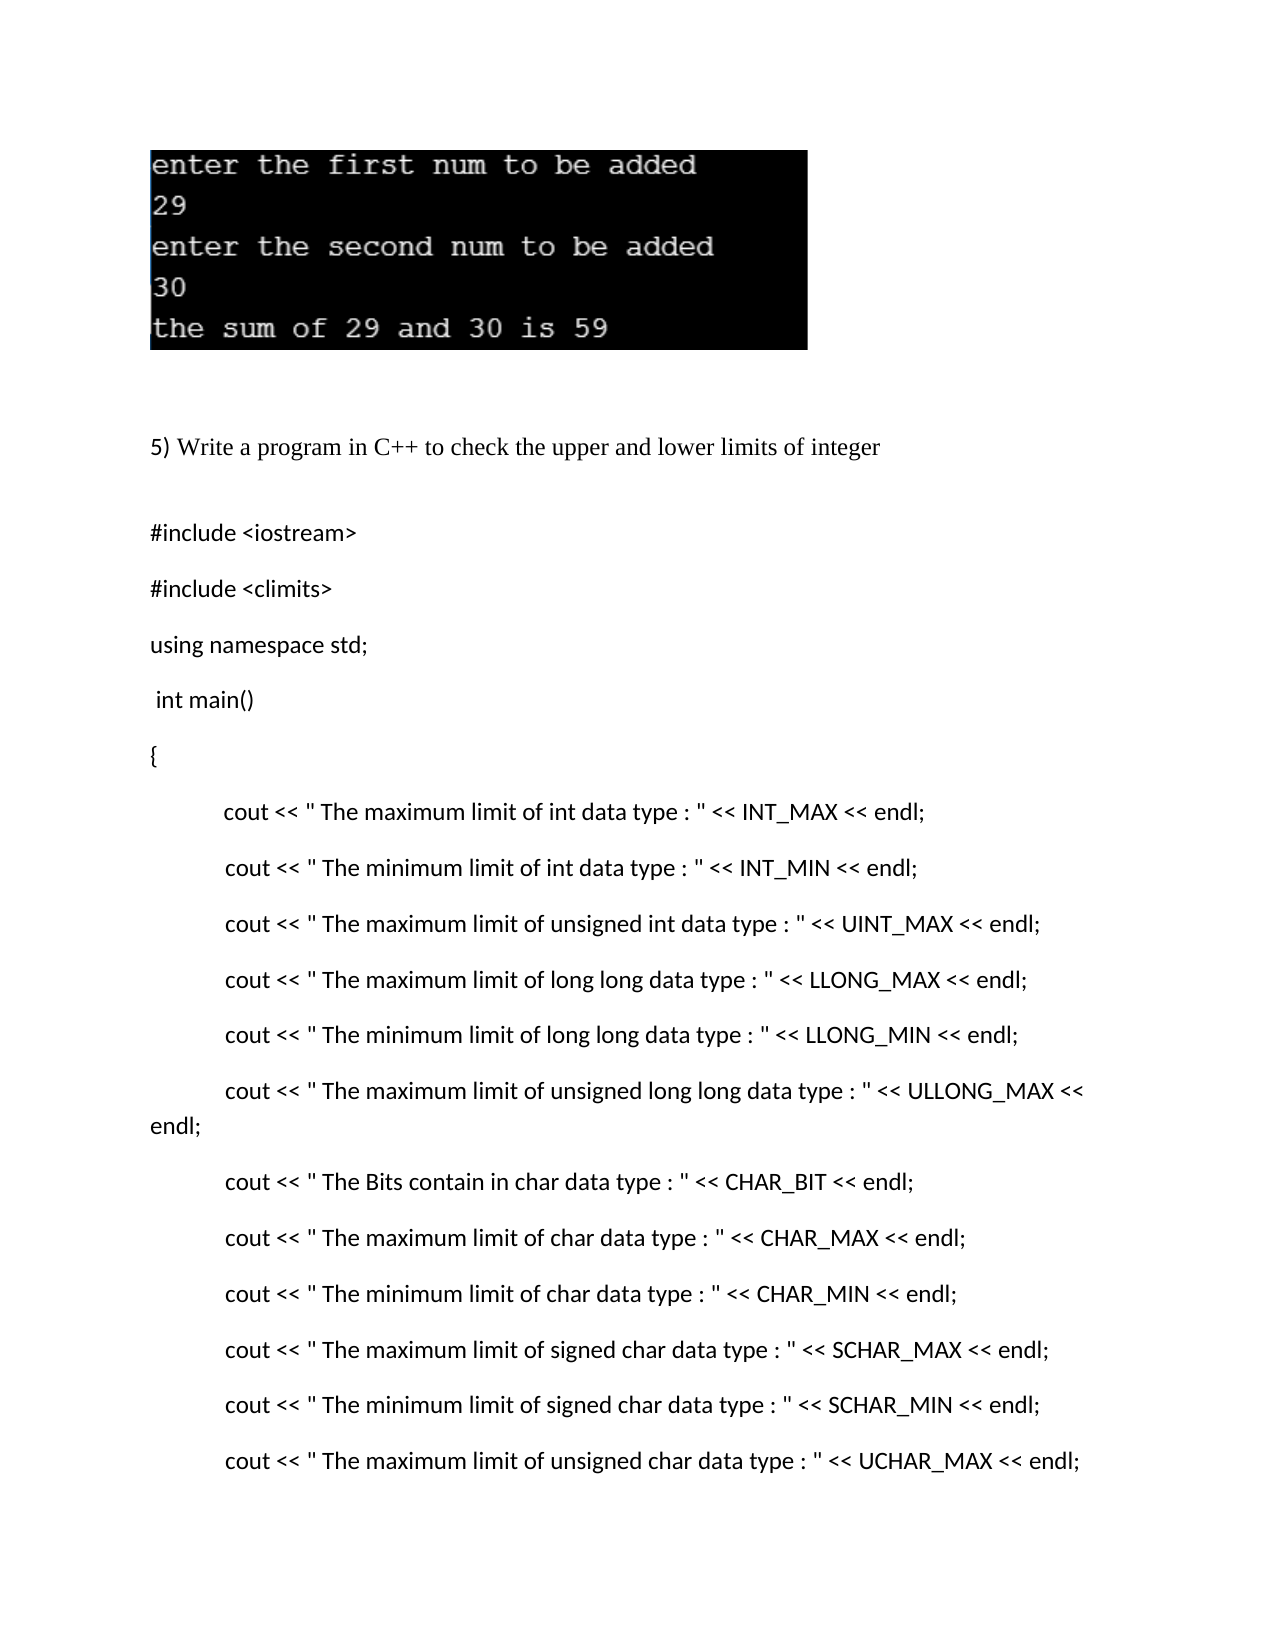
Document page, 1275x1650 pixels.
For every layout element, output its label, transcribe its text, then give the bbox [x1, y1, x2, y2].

text cout << " The maximum limit of unsigned char data type : " << UCHAR_MAX << endl; [150, 1446, 1125, 1476]
text cout << " The minimum limit of signed char data type : " << SCHAR_MIN << endl; [150, 1390, 1125, 1420]
text cout << " The Bits contain in char data type : " << CHAR_BIT << endl; [150, 1166, 1125, 1197]
text cout << " The minimum limit of int data type : " << INT_MIN << endl; [150, 852, 1125, 883]
picture [150, 150, 808, 350]
text cout << " The minimum limit of char data type : " << CHAR_MIN << endl; [150, 1278, 1125, 1308]
text cout << " The minimum limit of long long data type : " << LLONG_MIN << endl; [150, 1020, 1125, 1050]
text using namespace std; [150, 629, 1125, 659]
text cout << " The maximum limit of int data type : " << INT_MAX << endl; [150, 796, 1125, 827]
text { [150, 741, 1125, 771]
text cout << " The maximum limit of unsigned int data type : " << UINT_MAX << endl; [150, 908, 1125, 938]
text #include <climits> [150, 573, 1125, 603]
text cout << " The maximum limit of long long data type : " << LLONG_MAX << endl; [150, 964, 1125, 994]
list 5) Write a program in C++ to check the upper and lower limits of integer [150, 431, 1125, 461]
text cout << " The maximum limit of char data type : " << CHAR_MAX << endl; [150, 1222, 1125, 1253]
text cout << " The maximum limit of unsigned long long data type : " << ULLONG_MAX << endl; [150, 1076, 1125, 1141]
text #include <iostream> [150, 517, 1125, 548]
text cout << " The maximum limit of signed char data type : " << SCHAR_MAX << endl; [150, 1334, 1125, 1364]
text int main() [150, 685, 1125, 715]
